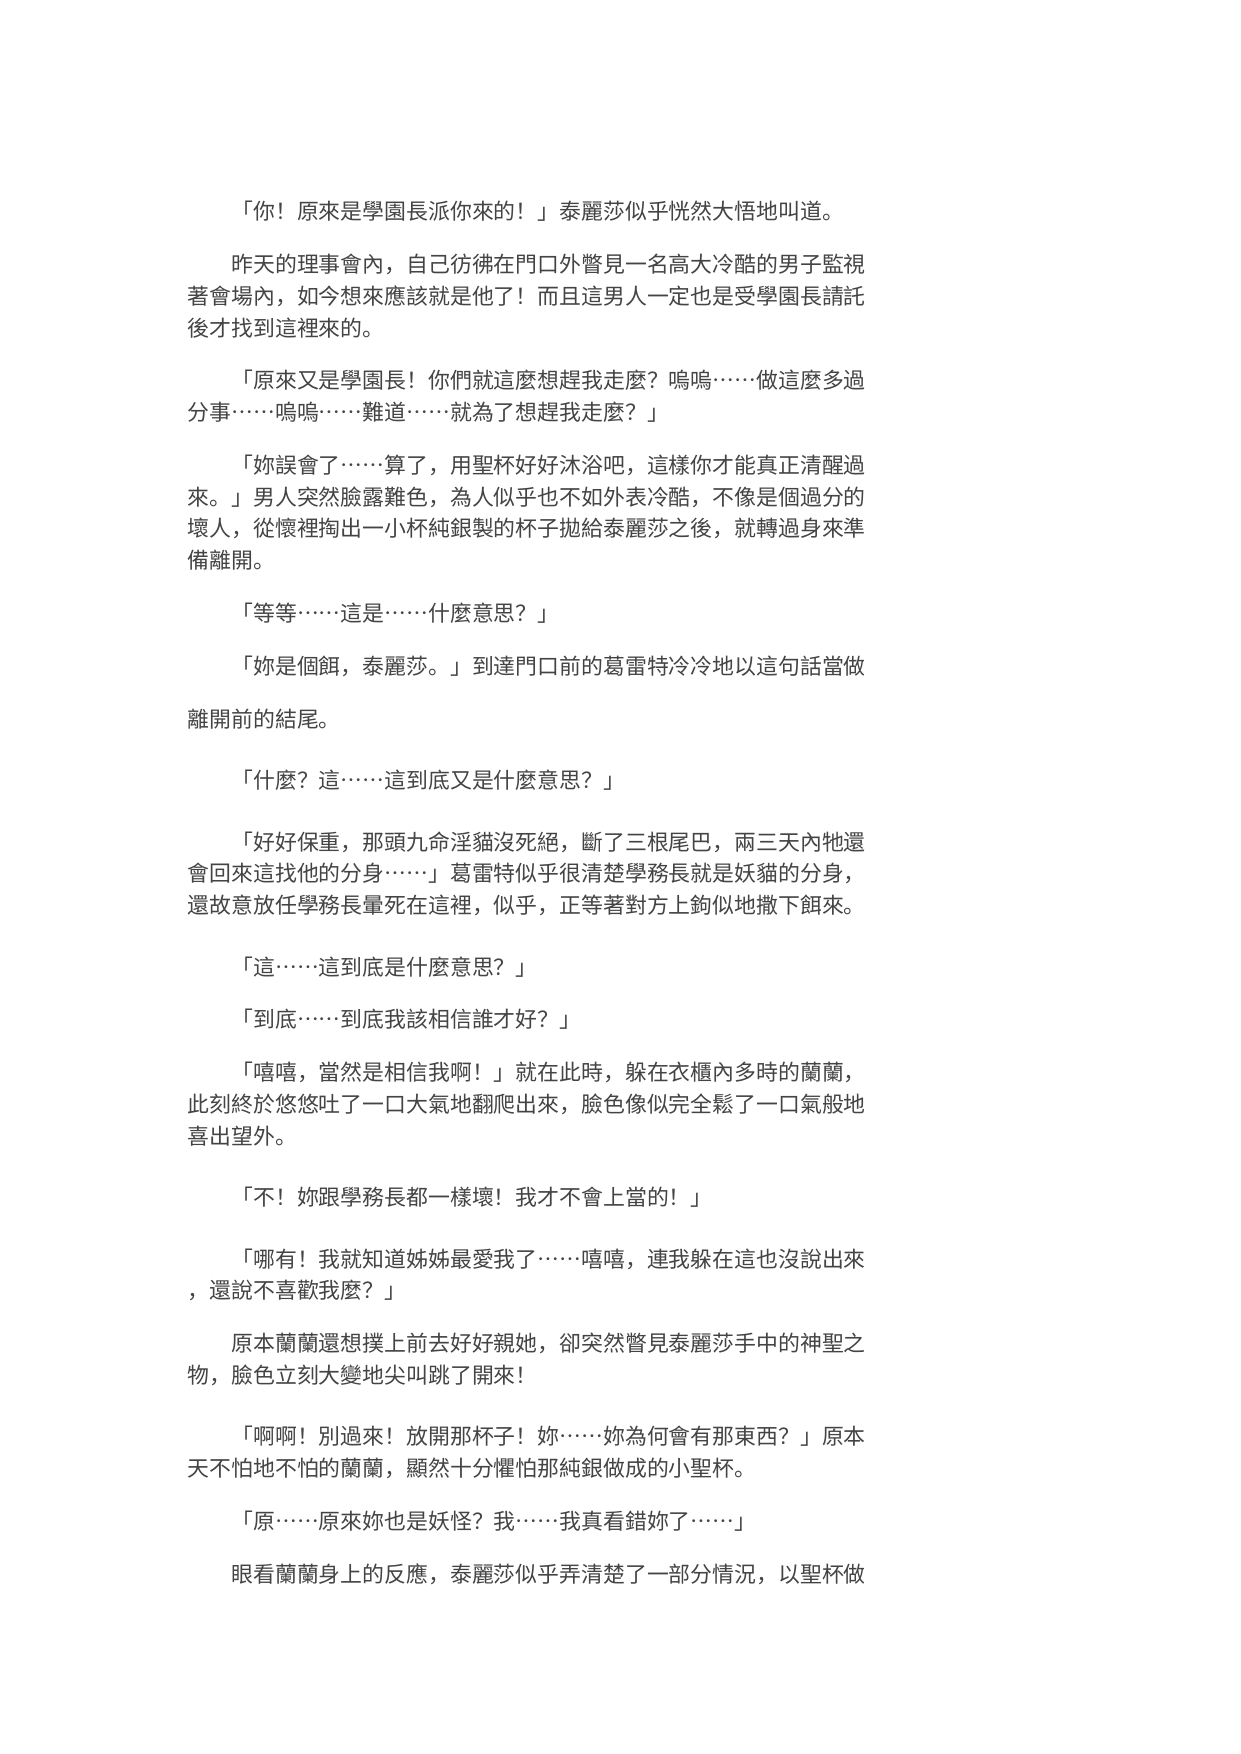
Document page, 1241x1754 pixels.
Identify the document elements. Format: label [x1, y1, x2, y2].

text [187, 164, 1053, 1588]
